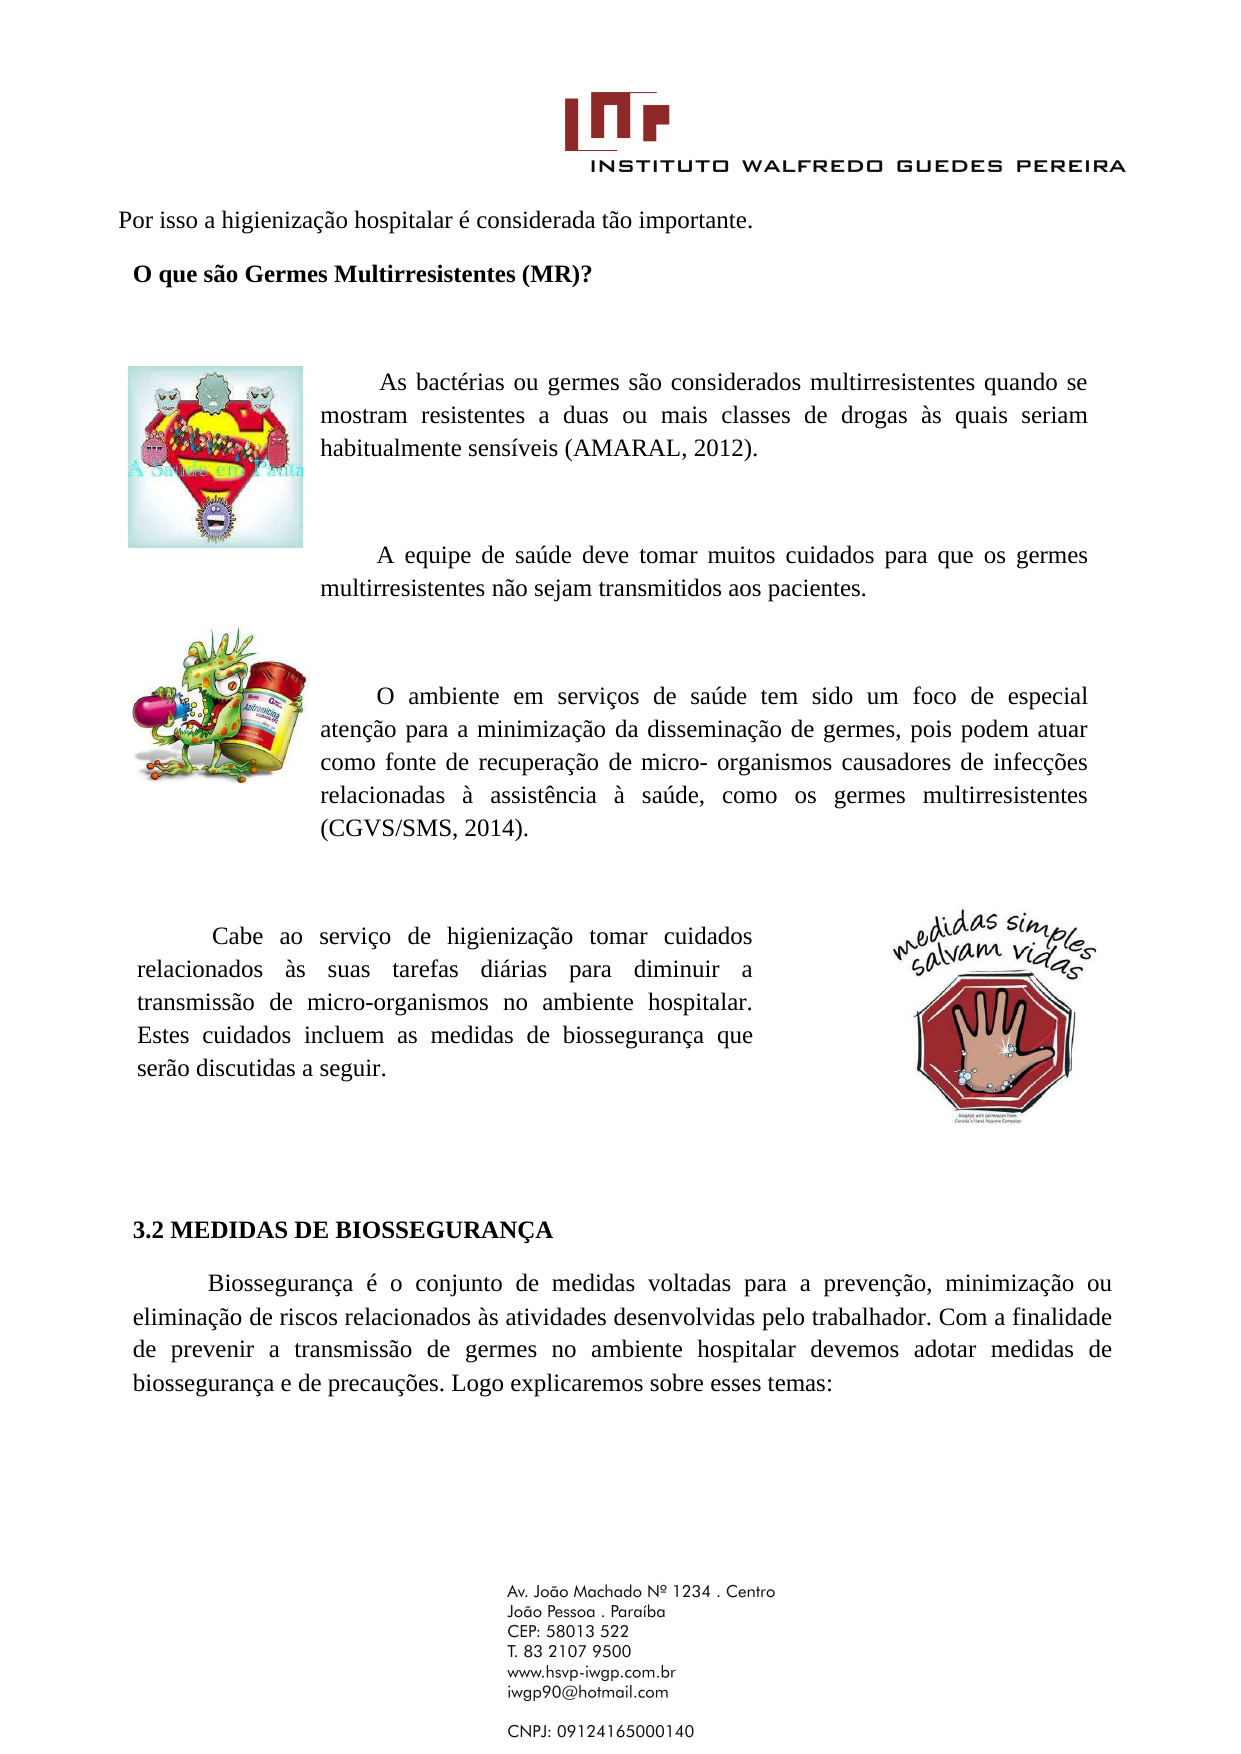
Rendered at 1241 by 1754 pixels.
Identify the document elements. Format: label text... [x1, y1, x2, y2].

picture [127, 366, 303, 548]
text O que são Germes Multirresistentes (MR)? [133, 259, 1122, 288]
picture [879, 906, 1105, 1129]
picture [132, 624, 309, 787]
text O ambiente em serviços de saúde tem sido um foco de especial atenção para a minimização da disseminação de germes, pois podem atuar como fonte de recuperação de micro- organismos causadores de infecções relacionadas à assistência à saúde, como os germes multirresistentes (CGVS/SMS, 2014). [320, 681, 1089, 842]
picture [561, 88, 1127, 173]
text Por isso a higienização hospitalar é considerada tão importante. [118, 205, 1122, 234]
text As bactérias ou germes são considerados multirresistentes quando se mostram resistentes a duas ou mais classes de drogas às quais seriam habitualmente sensíveis (AMARAL, 2012). [320, 367, 1089, 462]
text Biossegurança é o conjunto de medidas voltadas para a prevenção, minimização ou eliminação de riscos relacionados às atividades desenvolvidas pelo trabalhador. Com a finalidade de prevenir a transmissão de germes no ambiente hospitalar devemos adotar medidas de biossegurança e de precauções. Logo explicaremos sobre esses temas: [133, 1268, 1114, 1396]
text Cabe ao serviço de higienização tomar cuidados relacionados às suas tarefas diárias para diminuir a transmissão de micro-organismos no ambiente hospitalar. Estes cuidados incluem as medidas de biossegurança que serão discutidas a seguir. [137, 921, 753, 1082]
text 3.2 MEDIDAS DE BIOSSEGURANÇA [133, 1215, 1122, 1243]
picture [503, 1581, 778, 1738]
text A equipe de saúde deve tomar muitos cuidados para que os germes multirresistentes não sejam transmitidos aos pacientes. [320, 541, 1089, 602]
